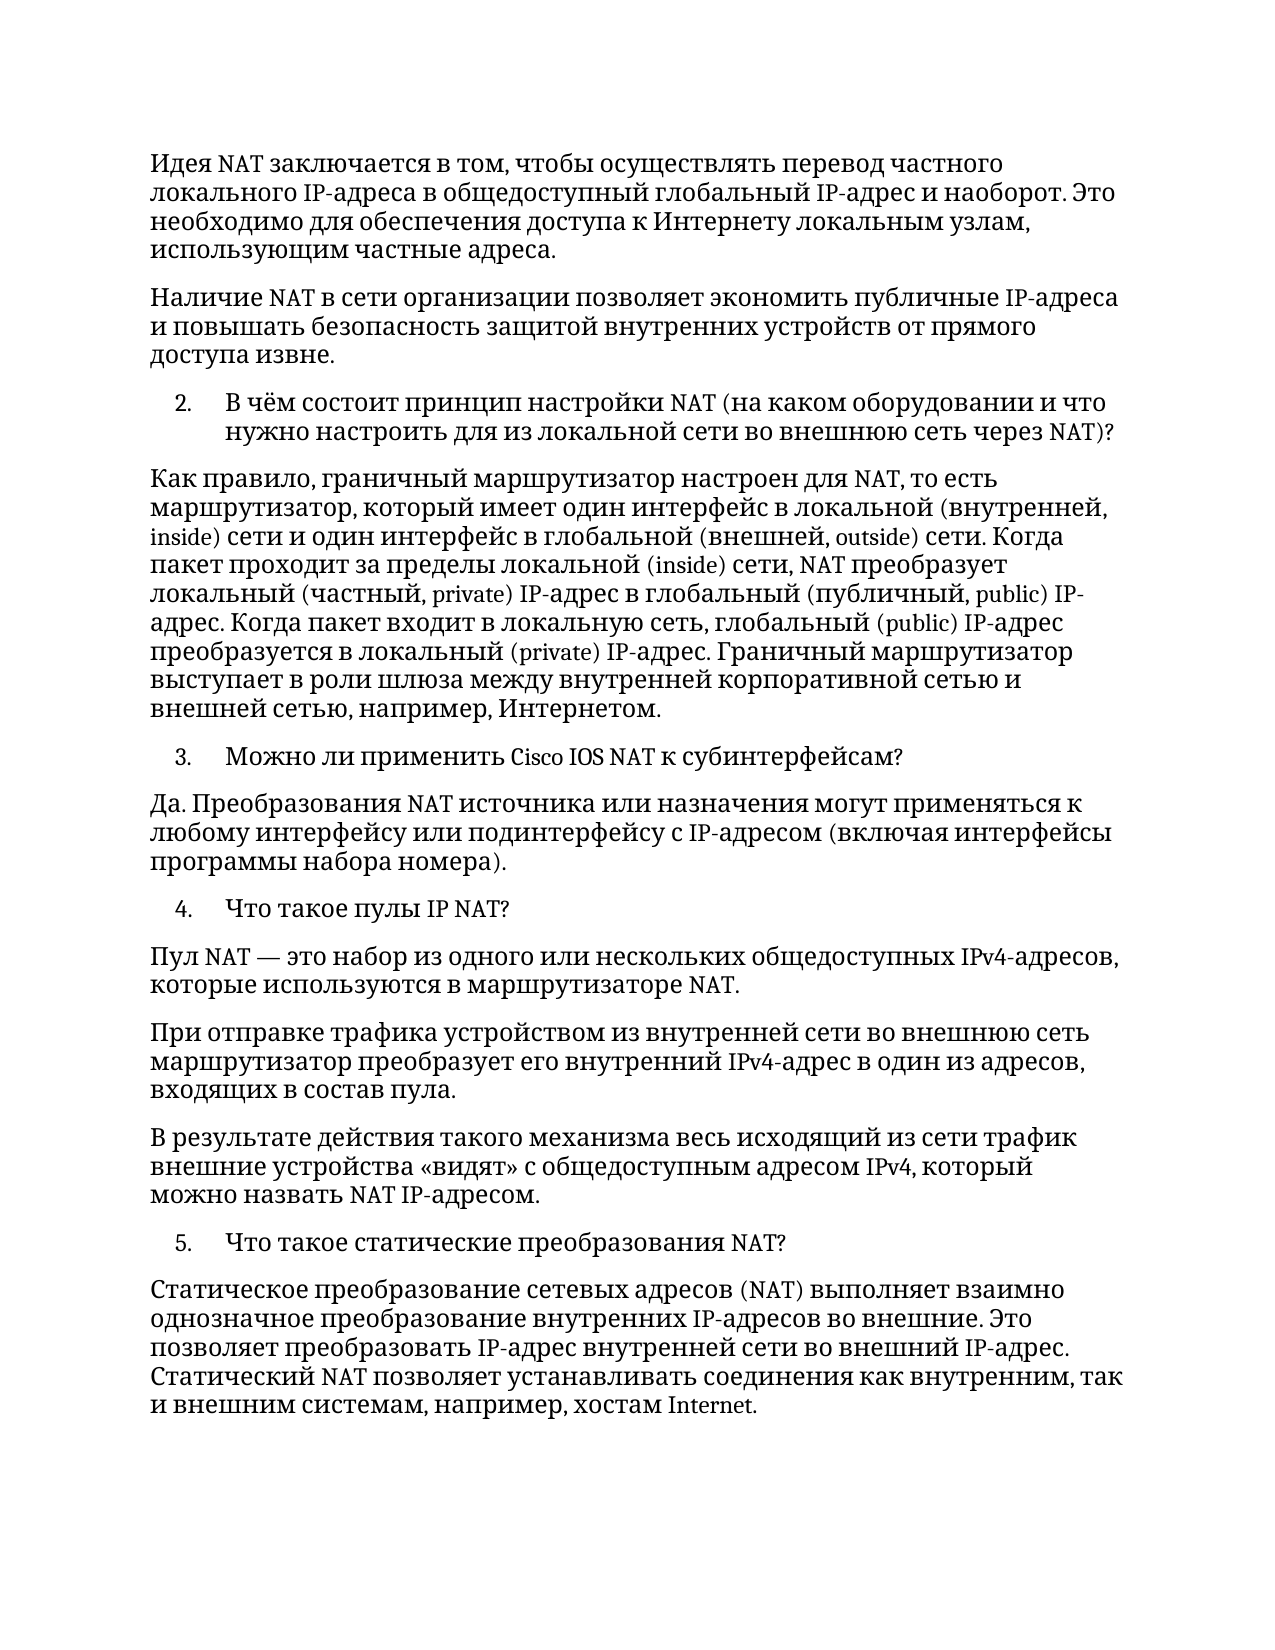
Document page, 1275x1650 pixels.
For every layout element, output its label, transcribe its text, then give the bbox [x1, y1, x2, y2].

text Пул NAT — это набор из одного или нескольких общедоступных IPv4-адресов, которые используются в маршрутизаторе NAT. [150, 942, 1125, 1000]
list Что такое статические преобразования NAT? [175, 1229, 1125, 1257]
text В результате действия такого механизма весь исходящий из сети трафик внешние устройства «видят» с общедоступным адресом IPv4, который можно назвать NAT IP-адресом. [150, 1124, 1125, 1210]
text Идея NAT заключается в том, чтобы осуществлять перевод частного локального IP-адреса в общедоступный глобальный IP-адрес и наоборот. Это необходимо для обеспечения доступа к Интернету локальным узлам, использующим частные адреса. [150, 150, 1125, 265]
text Наличие NAT в сети организации позволяет экономить публичные IP-адреса и повышать безопасность защитой внутренних устройств от прямого доступа извне. [150, 284, 1125, 370]
list В чём состоит принцип настройки NAT (на каком оборудовании и что нужно настроить для из локальной сети во внешнюю сеть через NAT)? [175, 389, 1125, 446]
text Как правило, граничный маршрутизатор настроен для NAT, то есть маршрутизатор, который имеет один интерфейс в локальной (внутренней, inside) сети и один интерфейс в глобальной (внешней, outside) сети. Когда пакет проходит за пределы локальной (inside) сети, NAT преобразует локальный (частный, private) IP-адрес в глобальный (публичный, public) IP-адрес. Когда пакет входит в локальную сеть, глобальный (public) IP-адрес преобразуется в локальный (private) IP-адрес. Граничный маршрутизатор выступает в роли шлюза между внутренней корпоративной сетью и внешней сетью, например, Интернетом. [150, 465, 1125, 724]
text При отправке трафика устройством из внутренней сети во внешнюю сеть маршрутизатор преобразует его внутренний IPv4-адрес в один из адресов, входящих в состав пула. [150, 1019, 1125, 1105]
text Статическое преобразование сетевых адресов (NAT) выполняет взаимно однозначное преобразование внутренних IP-адресов во внешние. Это позволяет преобразовать IP-адрес внутренней сети во внешний IP-адрес. Статический NAT позволяет устанавливать соединения как внутренним, так и внешним системам, например, хостам Internet. [150, 1276, 1125, 1420]
text Да. Преобразования NAT источника или назначения могут применяться к любому интерфейсу или подинтерфейсу с IP-адресом (включая интерфейсы программы набора номера). [150, 790, 1125, 876]
list Можно ли применить Cisco IOS NAT к субинтерфейсам? [175, 742, 1125, 771]
list Что такое пулы IP NAT? [175, 895, 1125, 924]
